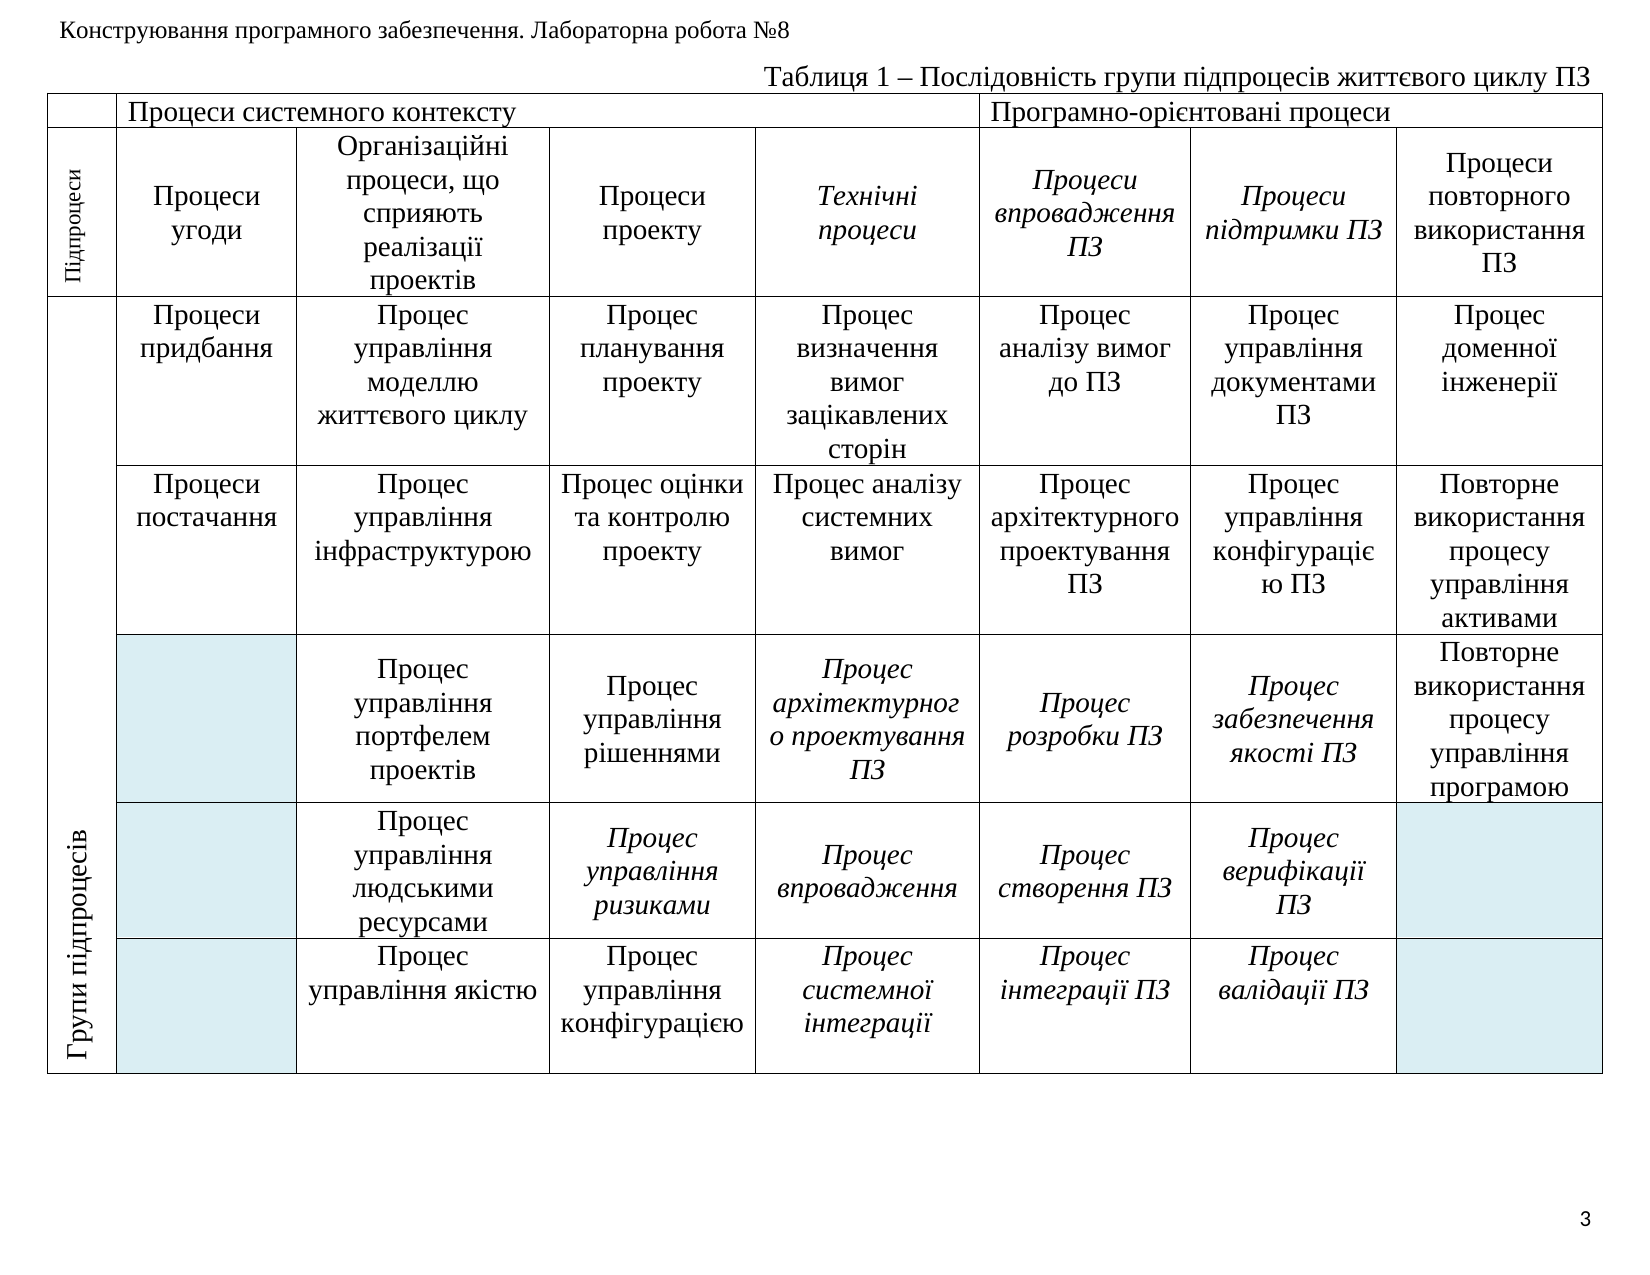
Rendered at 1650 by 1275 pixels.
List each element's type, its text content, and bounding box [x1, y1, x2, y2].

table_cell Процеси підтримки ПЗ [1191, 128, 1396, 296]
table_cell Процес управління документами ПЗ [1191, 297, 1396, 465]
table_cell Групи підпроцесів [48, 297, 116, 1073]
table_cell Процес доменної інженерії [1397, 297, 1602, 465]
table_cell Процес розробки ПЗ [980, 635, 1190, 802]
table_cell Організаційні процеси, що сприяють реалізації проектів [297, 128, 549, 296]
table_cell Процес аналізу системних вимог [756, 466, 979, 633]
table_cell Процес управління ризиками [550, 803, 755, 937]
table_cell Процес валідації ПЗ [1191, 939, 1396, 1073]
table_cell Технічні процеси [756, 128, 979, 296]
table_cell Процеси угоди [117, 128, 296, 296]
table_cell Процес архітектурного проектування ПЗ [980, 466, 1190, 633]
table_header Процеси системного контексту [117, 94, 979, 127]
table_cell Процеси постачання [117, 466, 296, 633]
table_cell [117, 803, 296, 937]
table_cell Процес оцінки та контролю проекту [550, 466, 755, 633]
table_header [48, 94, 116, 127]
table_cell Процес управління людськими ресурсами [297, 803, 549, 937]
table_cell Процес управління конфігурацією ПЗ [1191, 466, 1396, 633]
table_cell Процеси впровадження ПЗ [980, 128, 1190, 296]
table_cell Процес планування проекту [550, 297, 755, 465]
table_cell Підпроцеси [48, 128, 116, 296]
table_cell Процес управління портфелем проектів [297, 635, 549, 802]
table_cell [117, 635, 296, 802]
table_cell Процеси придбання [117, 297, 296, 465]
table_cell Процес архітектурного проектування ПЗ [756, 635, 979, 802]
table_cell Процеси повторного використання ПЗ [1397, 128, 1602, 296]
table_cell [1397, 939, 1602, 1073]
table_cell Повторне використання процесу управління програмою [1397, 635, 1602, 802]
table_cell Повторне використання процесу управління активами [1397, 466, 1602, 633]
table_cell [117, 939, 296, 1073]
table_cell Процес забезпечення якості ПЗ [1191, 635, 1396, 802]
text Таблиця 1 – Послідовність групи підпроцесів життєвого циклу ПЗ [59, 59, 1591, 93]
table_cell Процес системної інтеграції [756, 939, 979, 1073]
table_cell Процес верифікації ПЗ [1191, 803, 1396, 937]
table_cell Процес створення ПЗ [980, 803, 1190, 937]
table_header Програмно-орієнтовані процеси [980, 94, 1602, 127]
table_cell Процес впровадження [756, 803, 979, 937]
table_cell Процес управління інфраструктурою [297, 466, 549, 633]
table_cell Процес управління конфігурацією [550, 939, 755, 1073]
table_cell Процес управління моделлю життєвого циклу [297, 297, 549, 465]
table_cell Процес визначення вимог зацікавлених сторін [756, 297, 979, 465]
table_cell Процес аналізу вимог до ПЗ [980, 297, 1190, 465]
table_cell Процес управління рішеннями [550, 635, 755, 802]
table_cell Процес управління якістю [297, 939, 549, 1073]
table_cell Процес інтеграції ПЗ [980, 939, 1190, 1073]
table_cell [1397, 803, 1602, 937]
table_cell Процеси проекту [550, 128, 755, 296]
